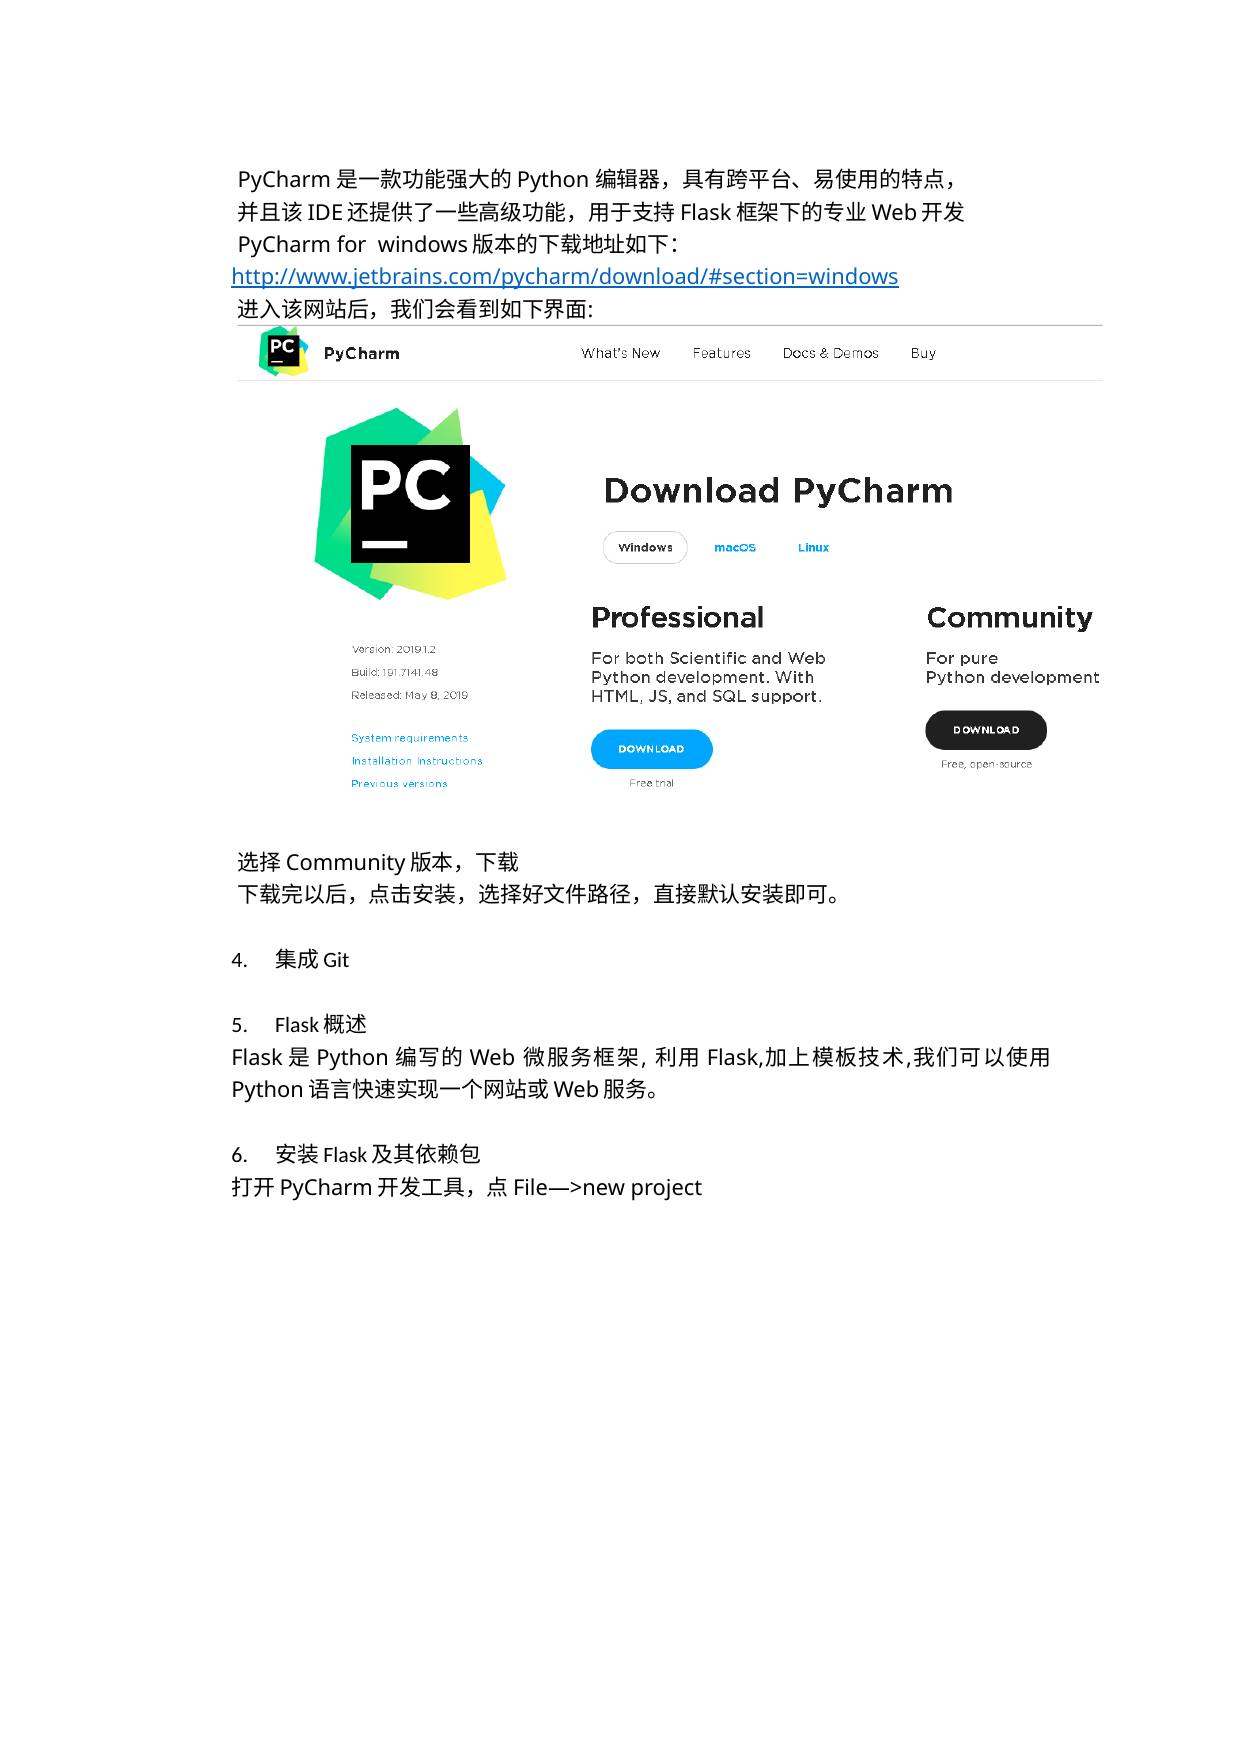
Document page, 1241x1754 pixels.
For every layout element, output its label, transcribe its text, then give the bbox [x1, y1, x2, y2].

list 集成Git [231, 942, 1053, 974]
list Flask概述 [231, 1007, 1053, 1039]
text 选择Community版本，下载 [187, 844, 1053, 877]
text Flask是Python编写的Web 微服务框架, 利用Flask,加上模板技术,我们可以使用Python语言快速实现一个网站或Web服务。 [231, 1039, 1053, 1104]
text 下载完以后，点击安装，选择好文件路径，直接默认安装即可。 [187, 877, 1053, 909]
text 并且该IDE还提供了一些高级功能，用于支持Flask框架下的专业Web开发 [187, 194, 1053, 227]
text 进入该网站后，我们会看到如下界面: [187, 292, 1053, 324]
list 安装Flask及其依赖包 [231, 1137, 1053, 1169]
text http://www.jetbrains.com/pycharm/download/#section=windows [187, 259, 1053, 292]
text PyCharm 是一款功能强大的 Python 编辑器，具有跨平台、易使用的特点， [187, 162, 1053, 194]
text 打开PyCharm开发工具，点File—>new project [231, 1169, 1053, 1202]
text PyCharm for windows版本的下载地址如下： [187, 227, 1053, 259]
picture [237, 324, 1103, 802]
